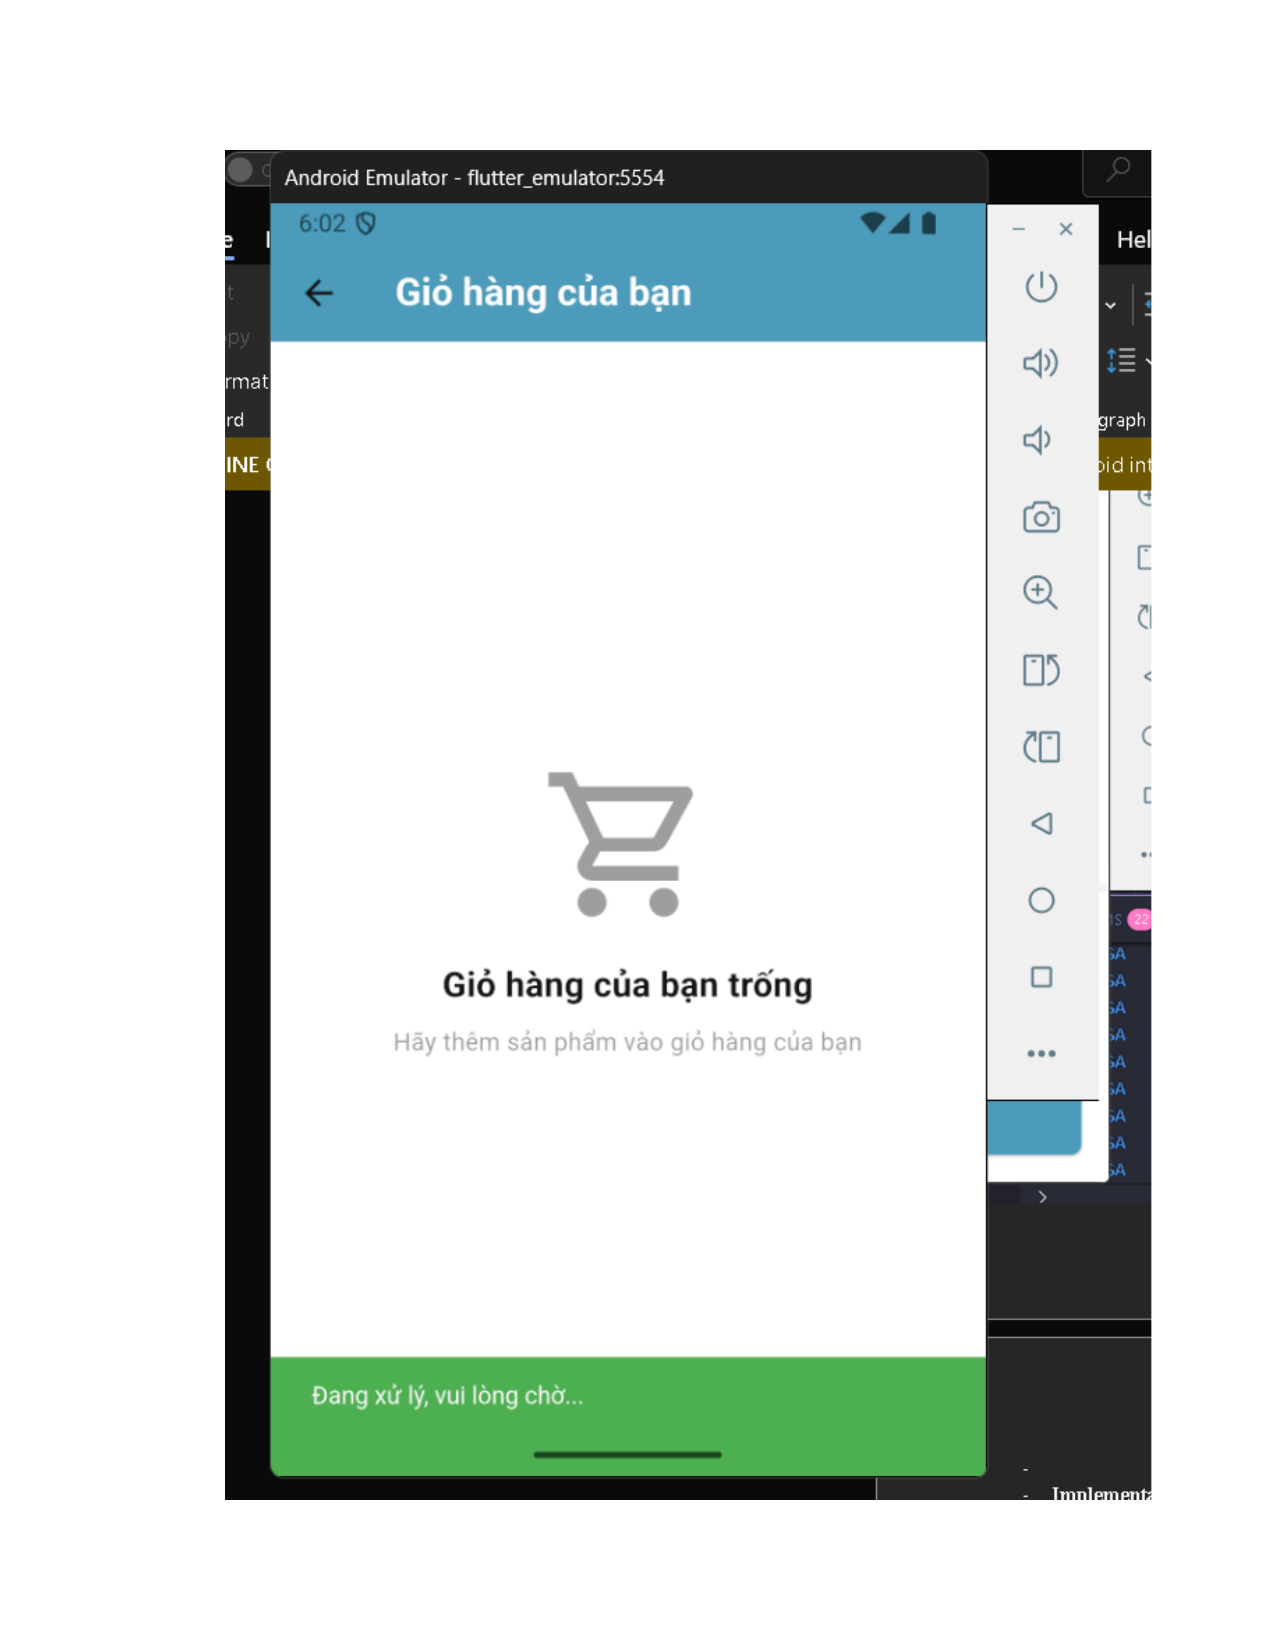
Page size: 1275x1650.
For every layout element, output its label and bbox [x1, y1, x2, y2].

picture [225, 150, 1152, 1500]
